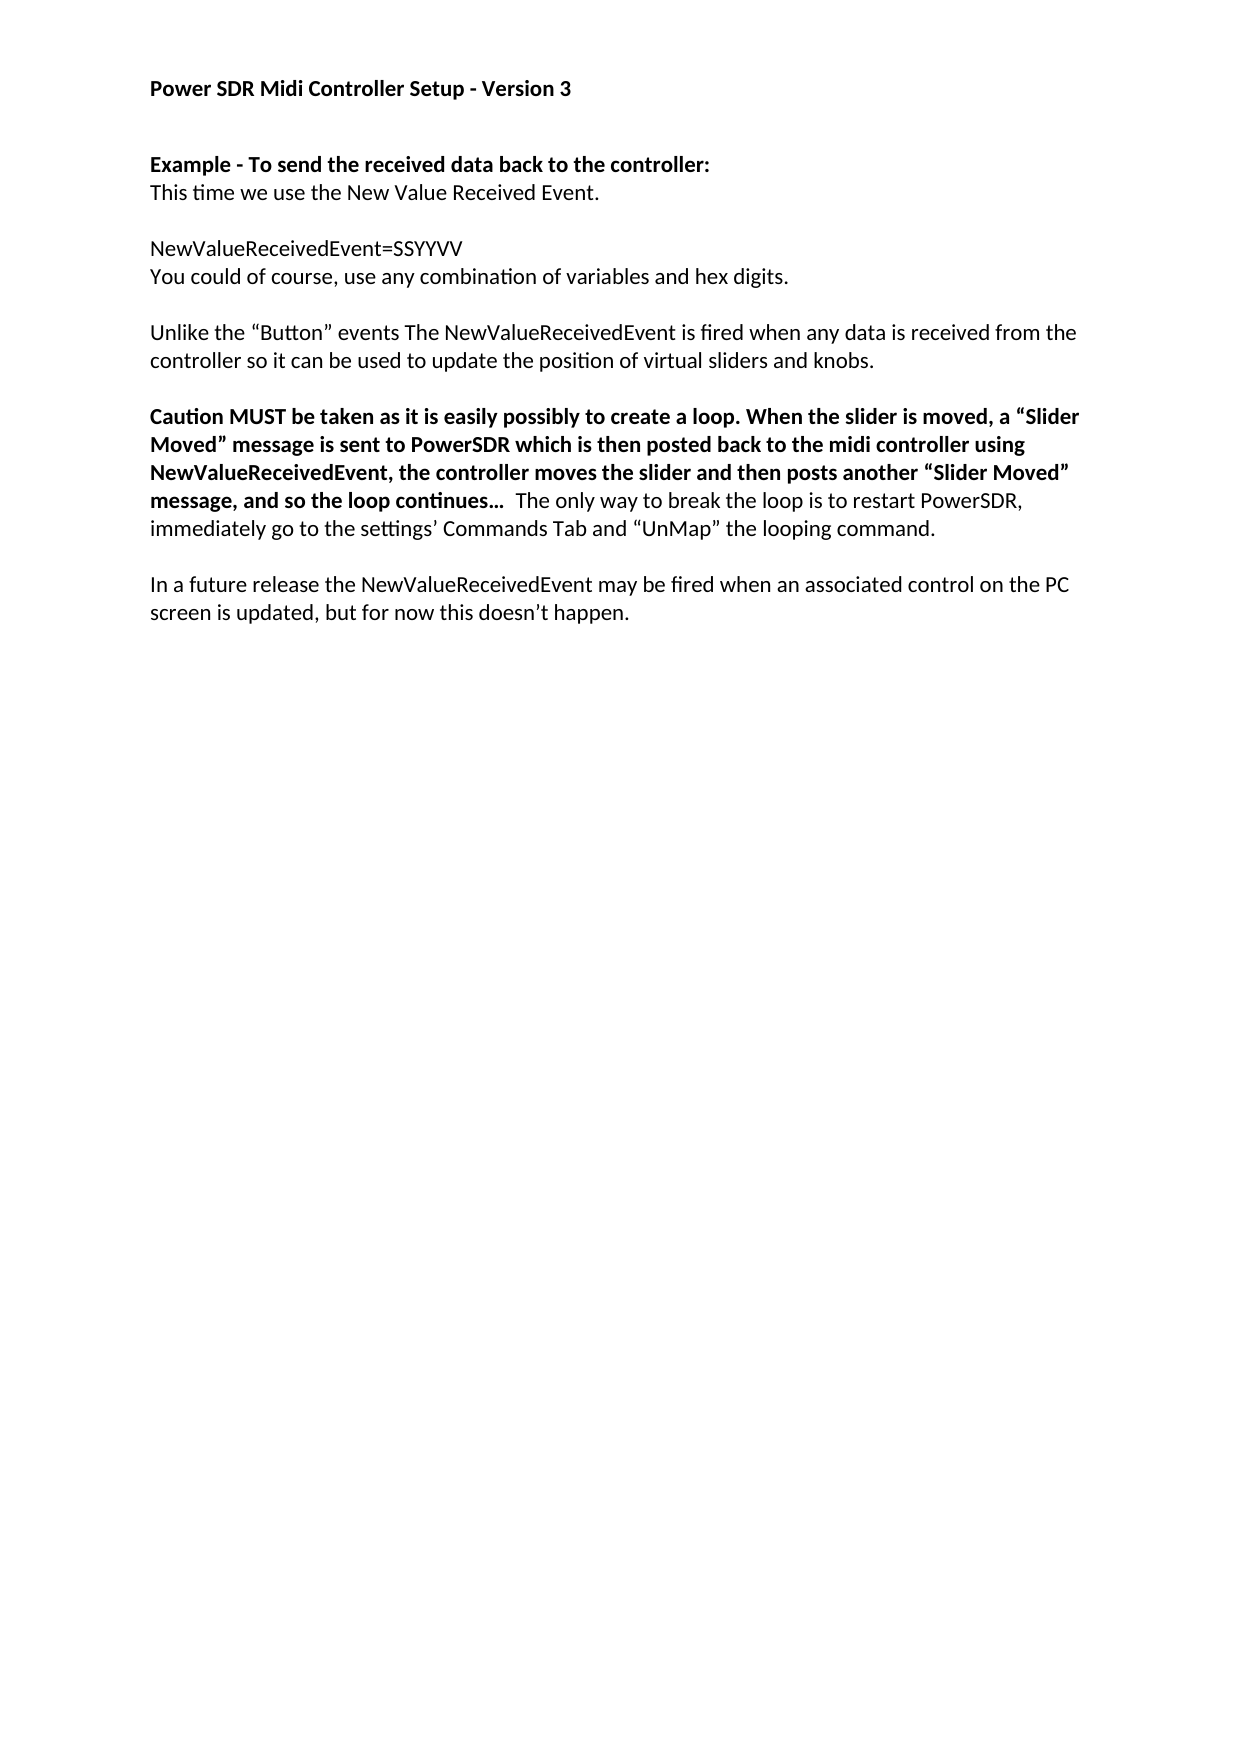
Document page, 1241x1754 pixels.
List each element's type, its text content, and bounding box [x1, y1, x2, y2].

text Example - To send the received data back to the controller: [150, 150, 1090, 178]
text Unlike the “Button” events The NewValueReceivedEvent is fired when any data is received from the controller so it can be used to update the position of virtual sliders and knobs. [150, 318, 1090, 374]
text NewValueReceivedEvent=SSYYVV [150, 234, 1090, 262]
text Caution MUST be taken as it is easily possibly to create a loop. When the slider is moved, a “Slider Moved” message is sent to PowerSDR which is then posted back to the midi controller using NewValueReceivedEvent, the controller moves the slider and then posts another “Slider Moved” message, and so the loop continues… The only way to break the loop is to restart PowerSDR, immediately go to the settings’ Commands Tab and “UnMap” the looping command. [150, 402, 1090, 542]
text You could of course, use any combination of variables and hex digits. [150, 262, 1090, 290]
text This time we use the New Value Received Event. [150, 178, 1090, 206]
text In a future release the NewValueReceivedEvent may be fired when an associated control on the PC screen is updated, but for now this doesn’t happen. [150, 570, 1090, 626]
